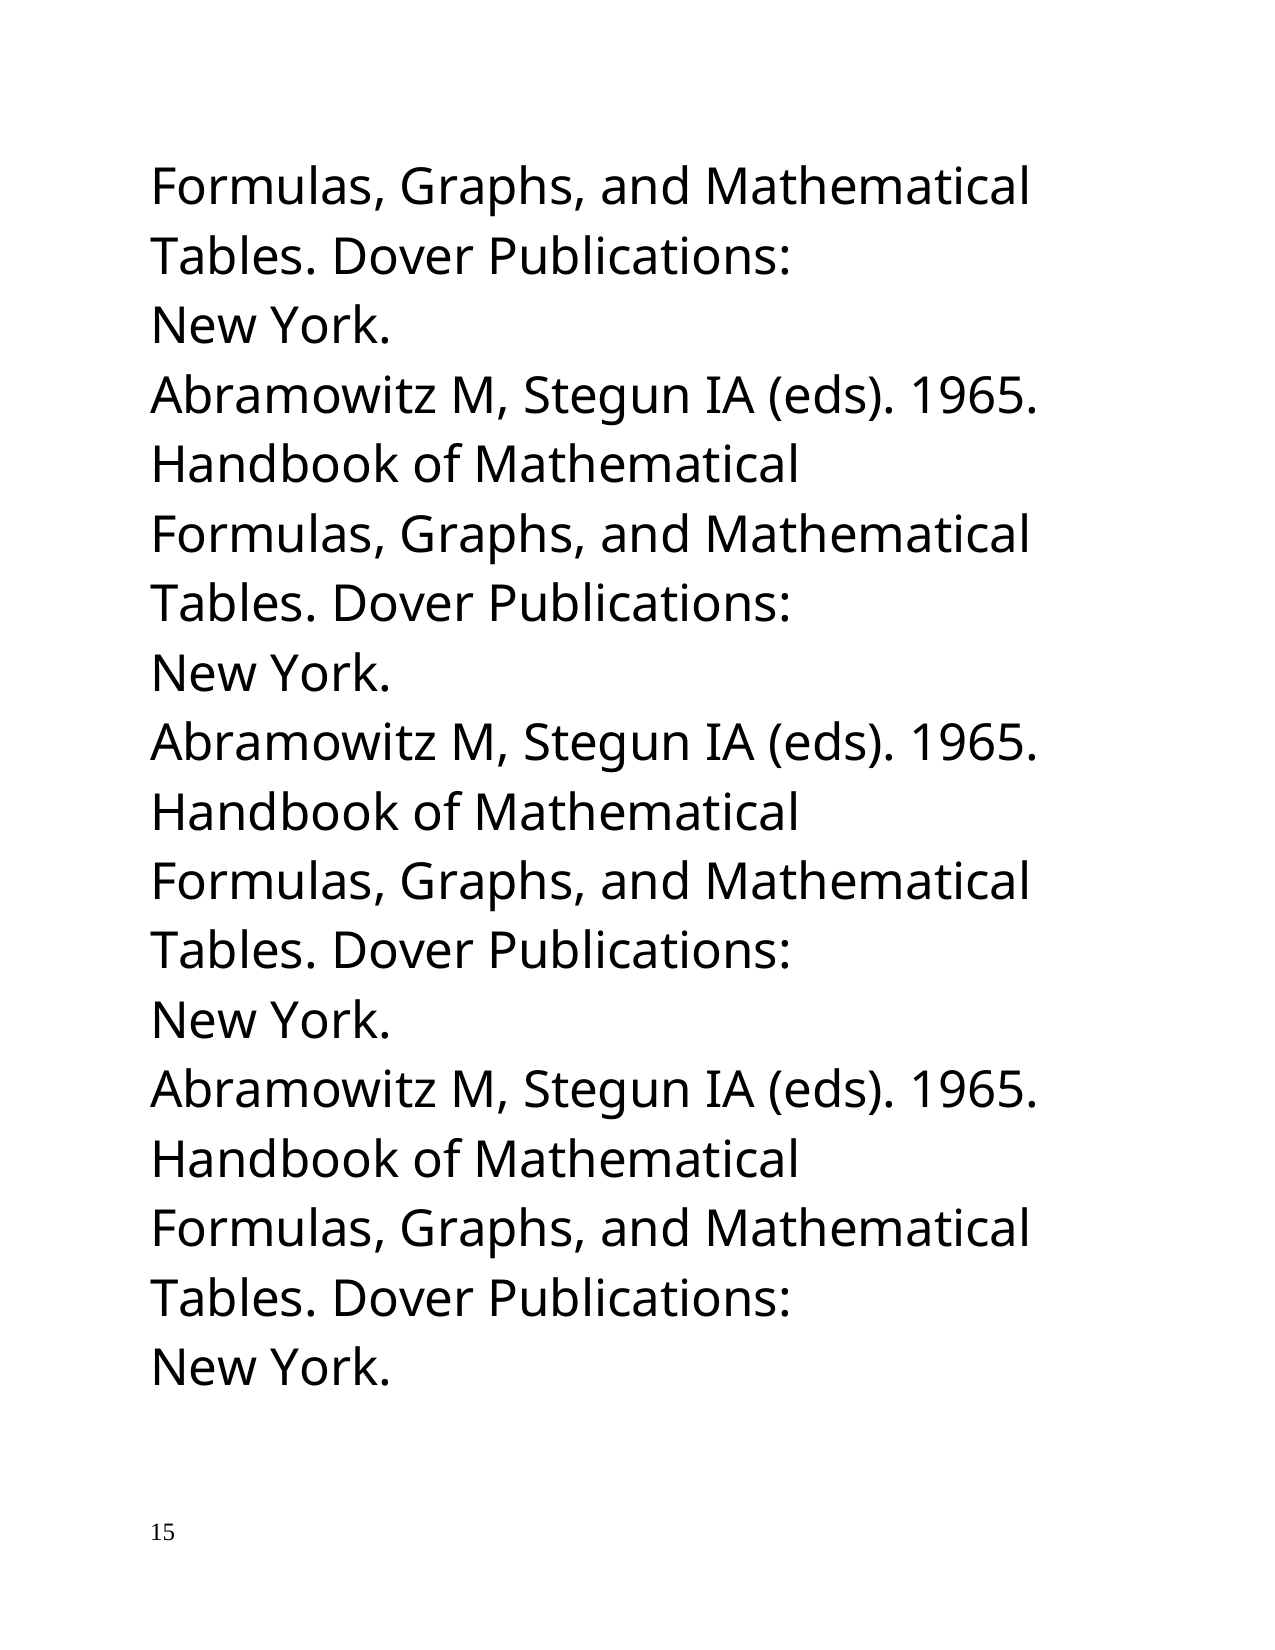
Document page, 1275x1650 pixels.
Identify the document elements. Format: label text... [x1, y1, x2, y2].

text New York. [150, 636, 1125, 706]
text Formulas, Graphs, and Mathematical Tables. Dover Publications: [150, 845, 1125, 984]
text New York. [150, 289, 1125, 358]
text Formulas, Graphs, and Mathematical Tables. Dover Publications: [150, 497, 1125, 636]
text New York. [150, 984, 1125, 1053]
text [150, 150, 1125, 289]
text New York. [150, 1331, 1125, 1401]
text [150, 358, 1125, 497]
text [150, 1053, 1125, 1192]
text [150, 1192, 1125, 1331]
text Abramowitz M, Stegun IA (eds). 1965. Handbook of Mathematical [150, 706, 1125, 845]
